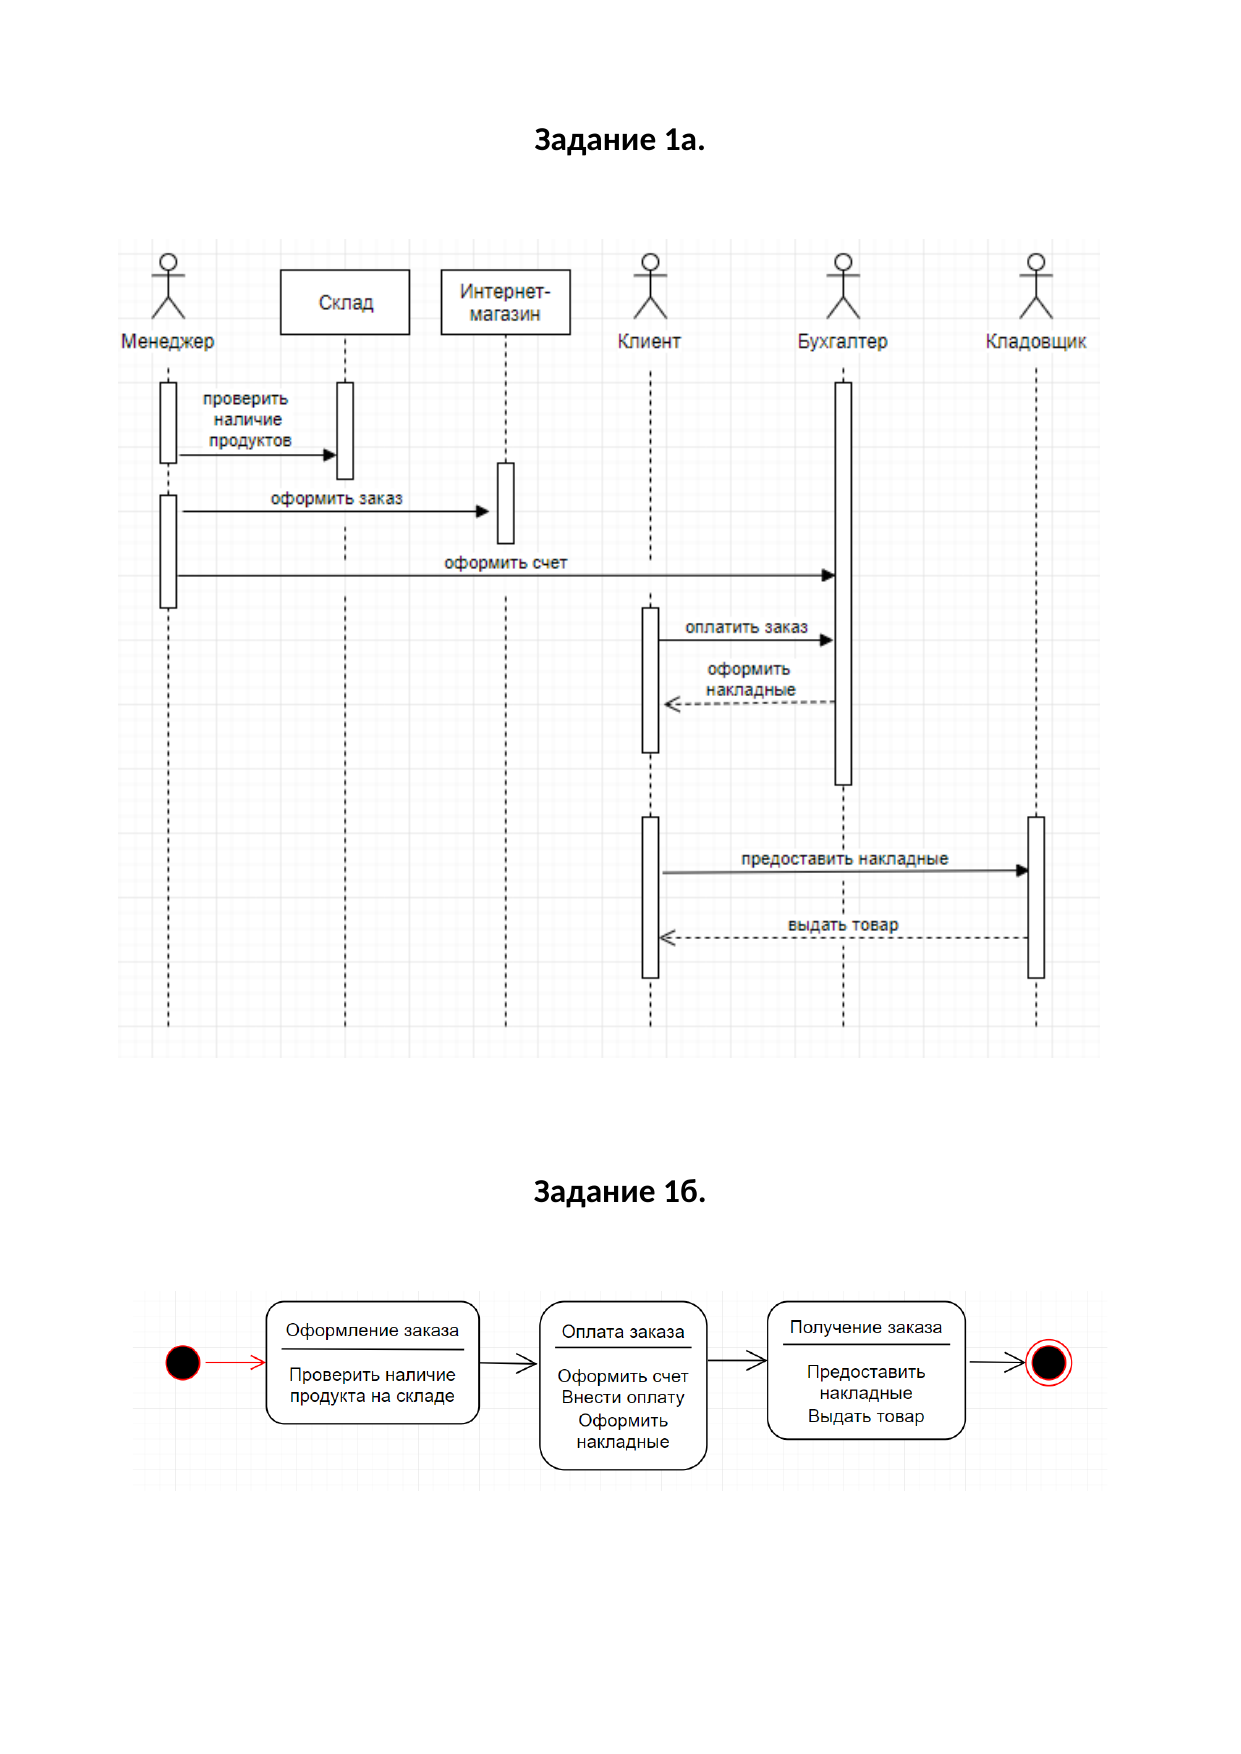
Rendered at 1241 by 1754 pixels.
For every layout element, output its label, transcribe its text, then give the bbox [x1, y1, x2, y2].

text Задание 1а. [118, 118, 1122, 159]
text Задание 1б. [118, 1170, 1122, 1211]
picture [132, 1291, 1108, 1491]
picture [118, 239, 1100, 1058]
